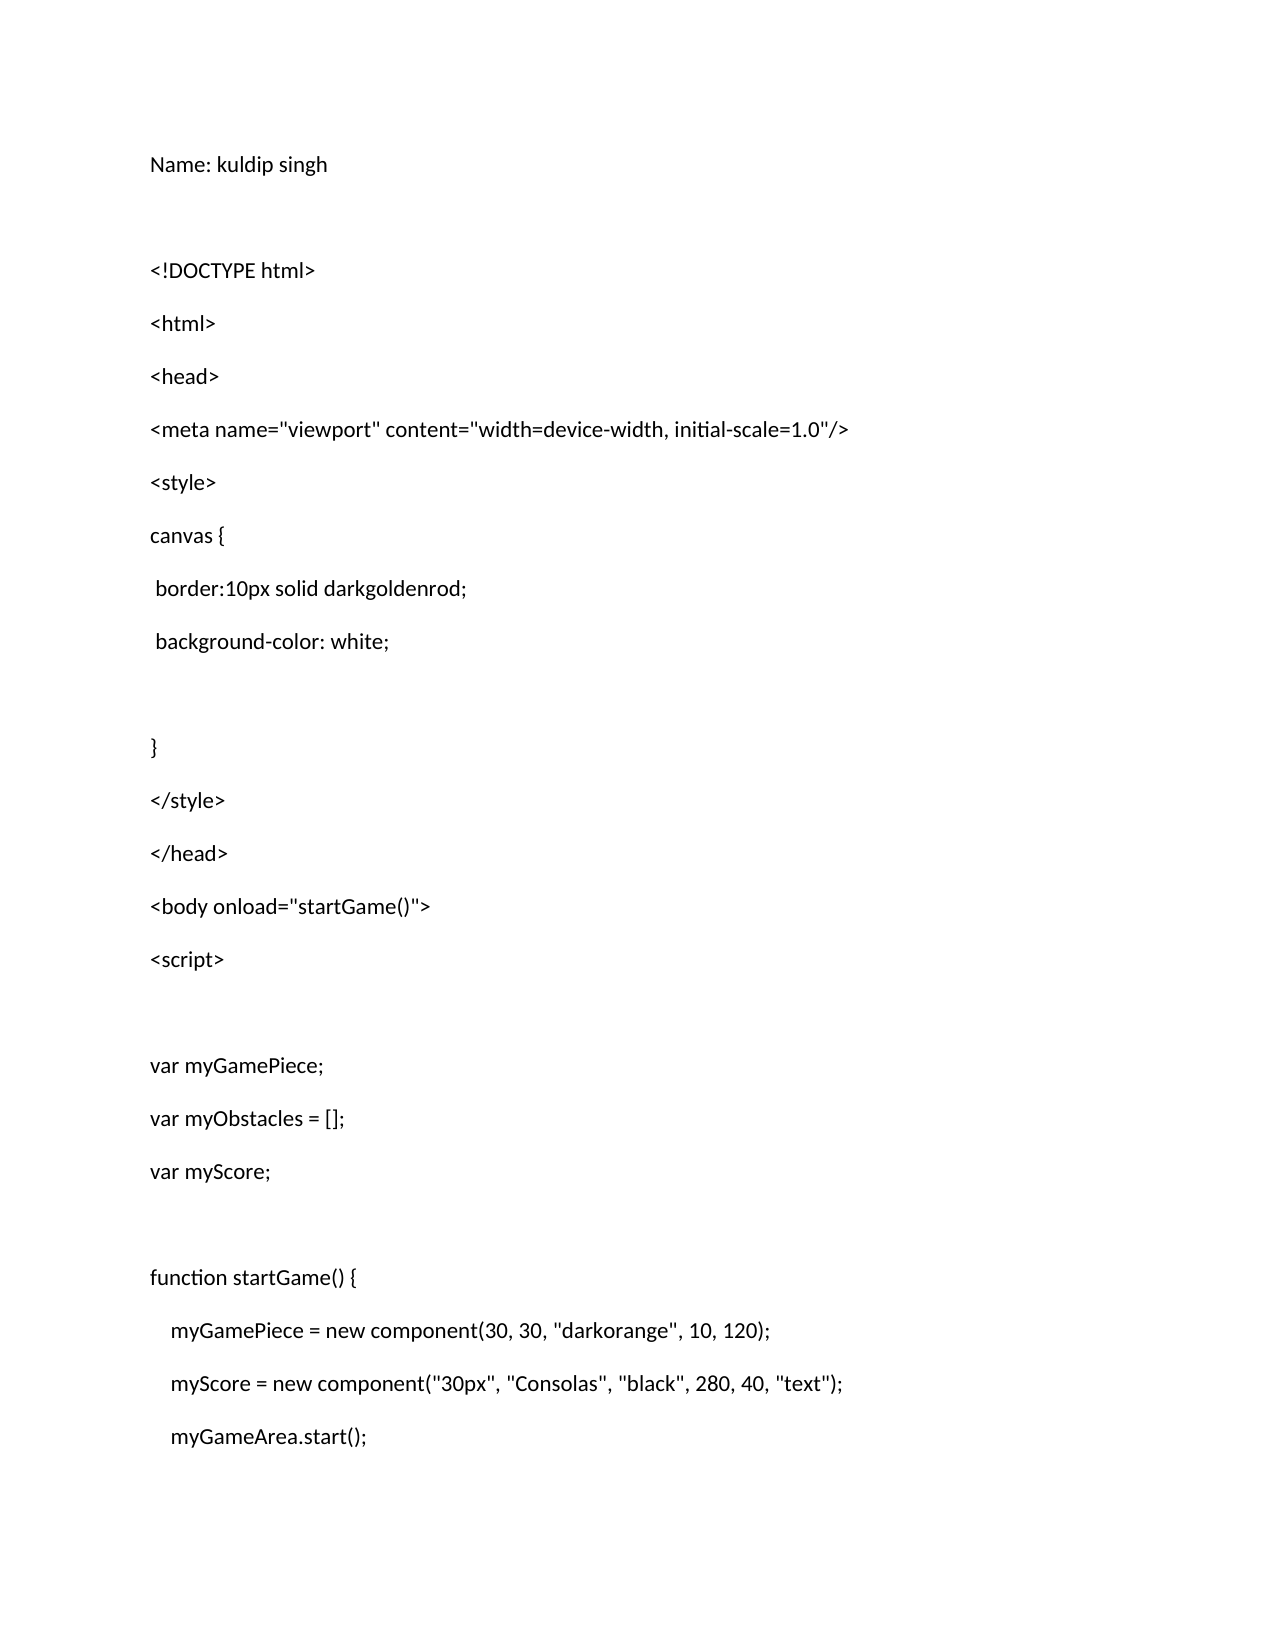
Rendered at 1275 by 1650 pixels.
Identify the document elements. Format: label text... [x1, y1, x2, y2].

text var myGamePiece; [150, 1051, 1125, 1079]
text Name: kuldip singh [150, 150, 1125, 178]
text border:10px solid darkgoldenrod; [150, 574, 1125, 602]
text <style> [150, 468, 1125, 496]
text var myObstacles = []; [150, 1104, 1125, 1132]
text myGamePiece = new component(30, 30, "darkorange", 10, 120); [150, 1316, 1125, 1344]
text var myScore; [150, 1157, 1125, 1185]
text background-color: white; [150, 627, 1125, 655]
text canvas { [150, 521, 1125, 549]
text <html> [150, 309, 1125, 337]
text <body onload="startGame()"> [150, 892, 1125, 920]
text myGameArea.start(); [150, 1422, 1125, 1451]
text <meta name="viewport" content="width=device-width, initial-scale=1.0"/> [150, 415, 1125, 443]
text } [150, 733, 1125, 761]
text myScore = new component("30px", "Consolas", "black", 280, 40, "text"); [150, 1369, 1125, 1397]
text <script> [150, 945, 1125, 973]
text </head> [150, 839, 1125, 867]
text </style> [150, 786, 1125, 814]
text <head> [150, 362, 1125, 390]
text function startGame() { [150, 1263, 1125, 1291]
text <!DOCTYPE html> [150, 256, 1125, 284]
